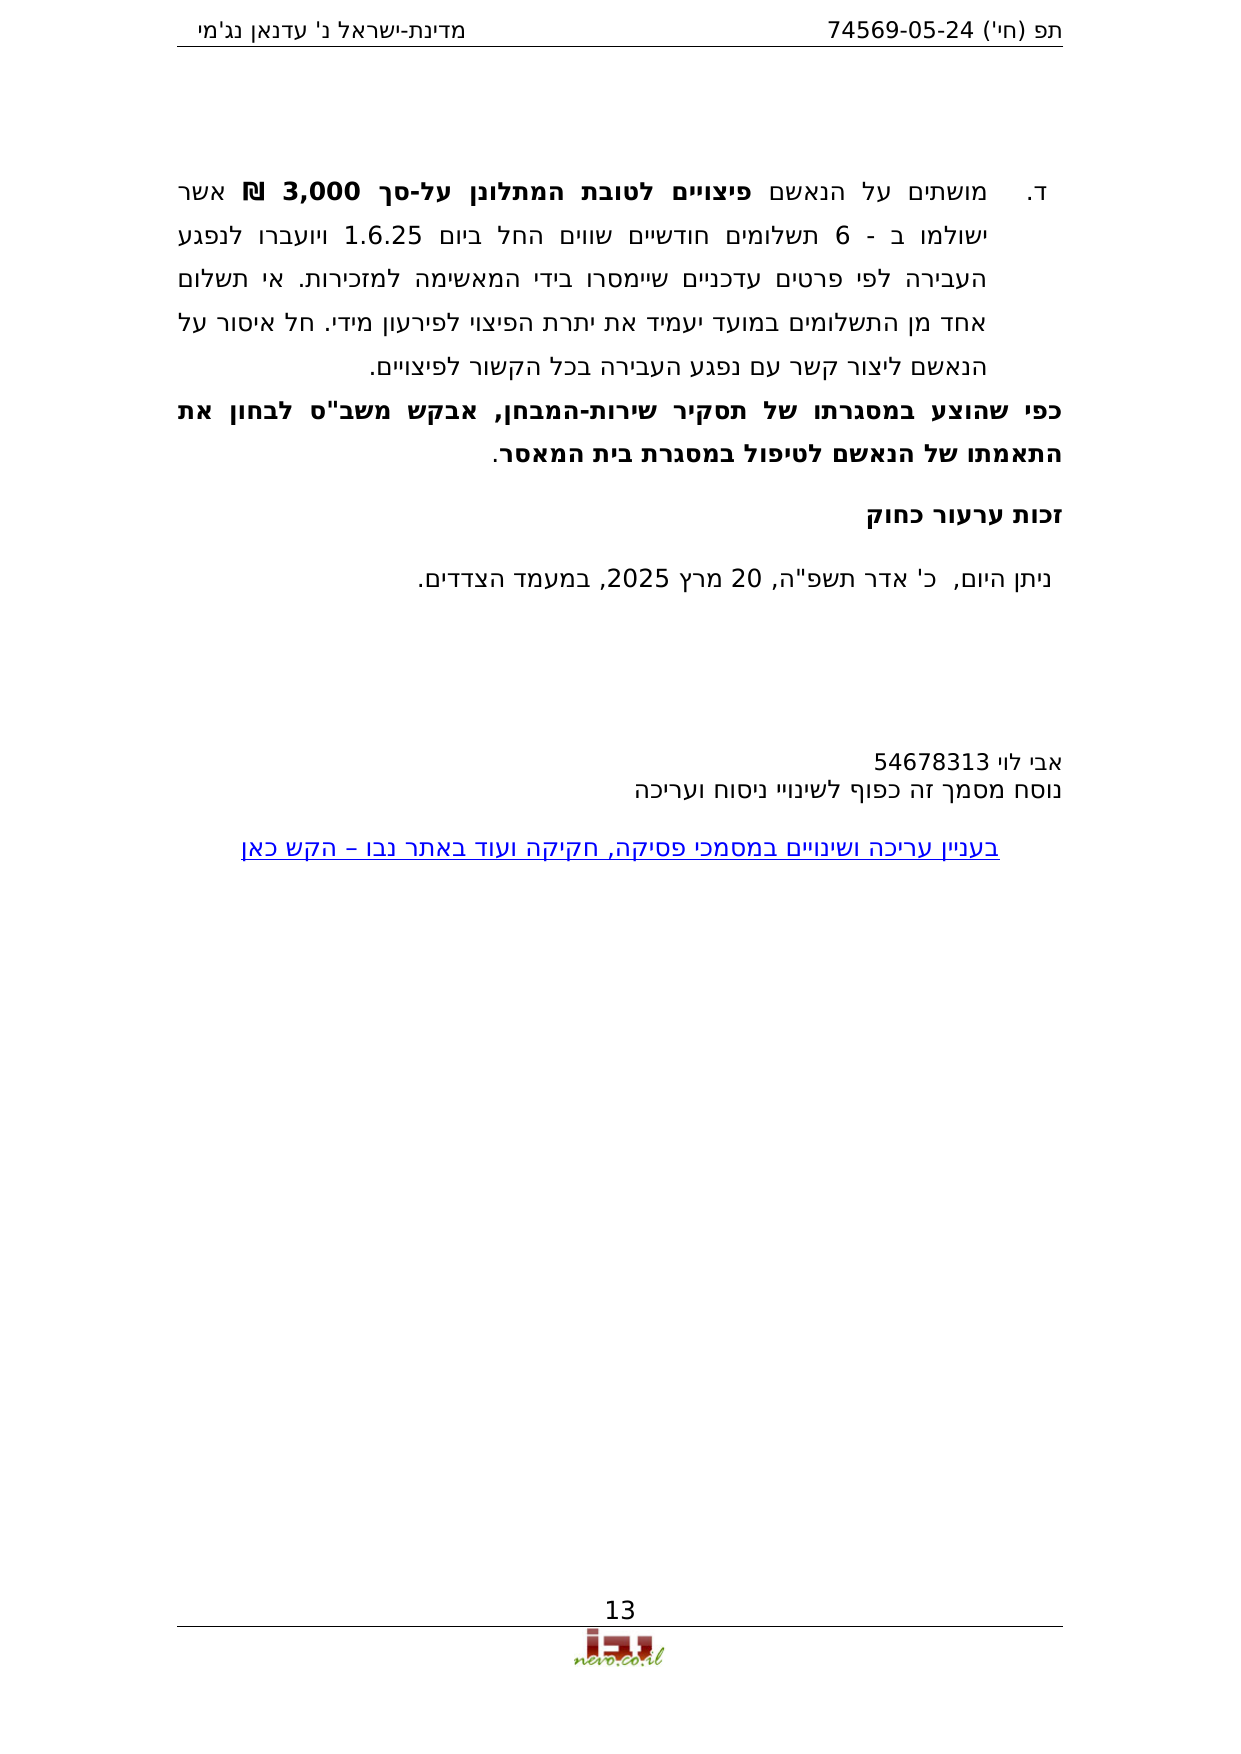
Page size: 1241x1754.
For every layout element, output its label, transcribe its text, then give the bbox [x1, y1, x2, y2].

text בעניין עריכה ושינויים במסמכי פסיקה, חקיקה ועוד באתר נבו – הקש כאן [177, 834, 1063, 863]
text אבי לוי 54678313 [177, 749, 1063, 776]
list מושתים על הנאשם פיצויים לטובת המתלונן על-סך 3,000 ₪ אשר ישולמו ב - 6 תשלומים חודשיים שווים החל ביום 1.6.25 ויועברו לנפגע העבירה לפי פרטים עדכניים שיימסרו בידי המאשימה למזכירות. אי תשלום אחד מן התשלומים במועד יעמיד את יתרת הפיצוי לפירעון מידי. חל איסור על הנאשם ליצור קשר עם נפגע העבירה בכל הקשור לפיצויים. [177, 177, 1026, 381]
picture [574, 1628, 666, 1667]
text נוסח מסמך זה כפוף לשינויי ניסוח ועריכה [177, 776, 1063, 805]
text זכות ערעור כחוק [177, 500, 1063, 529]
text כפי שהוצע במסגרתו של תסקיר שירות-המבחן, אבקש משב"ס לבחון את התאמתו של הנאשם לטיפול במסגרת בית המאסר. [177, 396, 1063, 469]
text 54678313ניתן היום, כ' אדר תשפ"ה, 20 מרץ 2025, במעמד הצדדים. [177, 564, 1063, 593]
